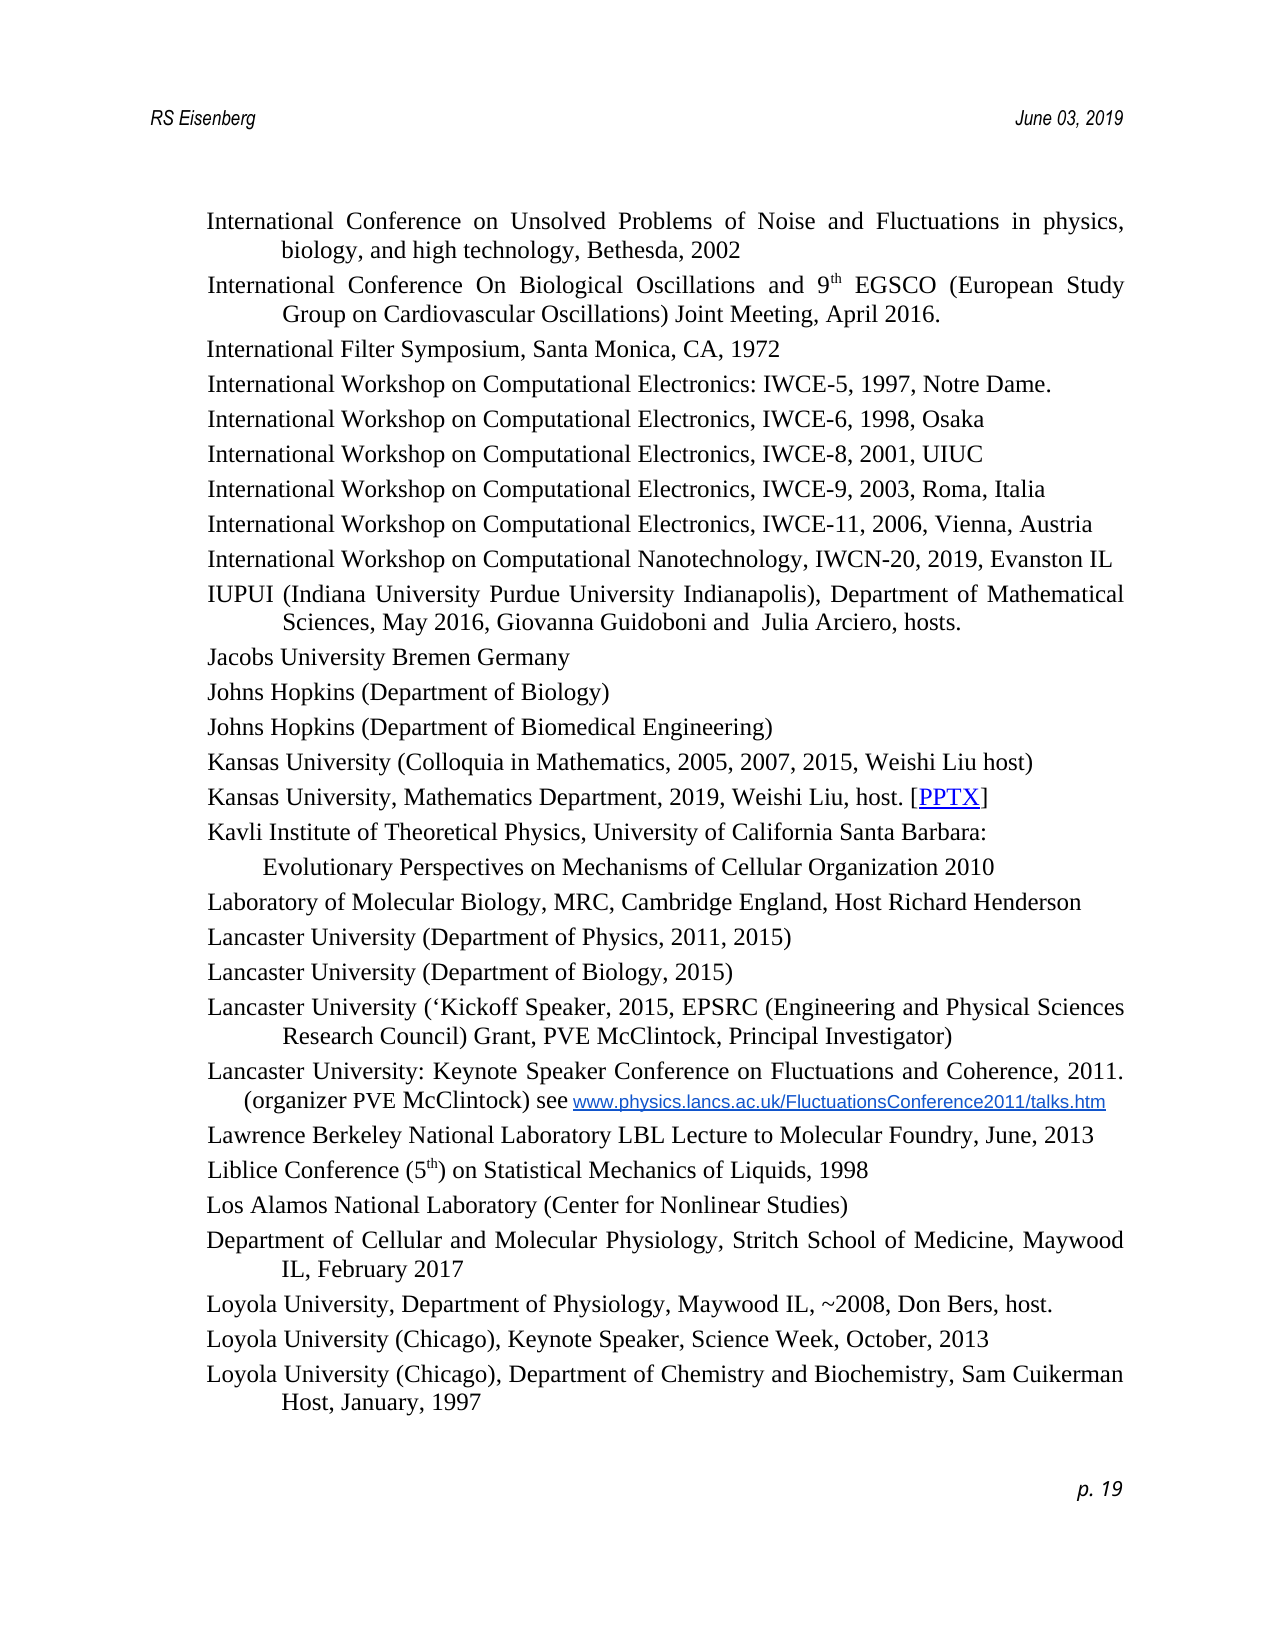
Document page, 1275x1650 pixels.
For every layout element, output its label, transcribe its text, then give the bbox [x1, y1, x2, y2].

text International Workshop on Computational Electronics, IWCE-6, 1998, Osaka [207, 404, 1125, 432]
text Kavli Institute of Theoretical Physics, University of California Santa Barbara: [207, 817, 1125, 846]
text International Workshop on Computational Electronics, IWCE-11, 2006, Vienna, Austria [207, 509, 1125, 537]
text Department of Cellular and Molecular Physiology, Stritch School of Medicine, Maywood IL, February 2017 [206, 1225, 1125, 1282]
text Evolutionary Perspectives on Mechanisms of Cellular Organization 2010 [207, 852, 1125, 881]
text Liblice Conference (5th) on Statistical Mechanics of Liquids, 1998 [207, 1155, 1125, 1184]
text International Filter Symposium, Santa Monica, CA, 1972 [206, 334, 1125, 362]
text Lawrence Berkeley National Laboratory LBL Lecture to Molecular Foundry, June, 2013 [207, 1120, 1125, 1149]
text Johns Hopkins (Department of Biology) [207, 677, 1125, 706]
text Kansas University, Mathematics Department, 2019, Weishi Liu, host. [PPTX] [207, 782, 1125, 811]
text Lancaster University (Department of Physics, 2011, 2015) [207, 922, 1125, 951]
text Los Alamos National Laboratory (Center for Nonlinear Studies) [206, 1190, 1125, 1219]
text International Workshop on Computational Nanotechnology, IWCN-20, 2019, Evanston IL [207, 544, 1125, 572]
text Laboratory of Molecular Biology, MRC, Cambridge England, Host Richard Henderson [207, 887, 1125, 916]
text Kansas University (Colloquia in Mathematics, 2005, 2007, 2015, Weishi Liu host) [207, 747, 1125, 776]
text Loyola University (Chicago), Keynote Speaker, Science Week, October, 2013 [206, 1324, 1125, 1352]
text Lancaster University: Keynote Speaker Conference on Fluctuations and Coherence, 2011. (organizer PVE McClintock) see www.physics.lancs.ac.uk/FluctuationsConference2011/talks.htm [207, 1056, 1125, 1114]
text Loyola University, Department of Physiology, Maywood IL, ~2008, Don Bers, host. [206, 1289, 1125, 1317]
text Lancaster University (Department of Biology, 2015) [207, 957, 1125, 986]
text International Conference on Unsolved Problems of Noise and Fluctuations in physics, biology, and high technology, Bethesda, 2002 [206, 206, 1125, 264]
text Johns Hopkins (Department of Biomedical Engineering) [207, 712, 1125, 741]
text International Conference On Biological Oscillations and 9th EGSCO (European Study Group on Cardiovascular Oscillations) Joint Meeting, April 2016. [207, 270, 1125, 327]
text International Workshop on Computational Electronics, IWCE-9, 2003, Roma, Italia [207, 474, 1125, 502]
text Loyola University (Chicago), Department of Chemistry and Biochemistry, Sam Cuikerman Host, January, 1997 [206, 1359, 1125, 1416]
text International Workshop on Computational Electronics: IWCE-5, 1997, Notre Dame. [207, 369, 1125, 397]
text IUPUI (Indiana University Purdue University Indianapolis), Department of Mathematical Sciences, May 2016, Giovanna Guidoboni and Julia Arciero, hosts. [207, 579, 1125, 636]
text International Workshop on Computational Electronics, IWCE-8, 2001, UIUC [207, 439, 1125, 467]
text Lancaster University (‘Kickoff Speaker, 2015, EPSRC (Engineering and Physical Sciences Research Council) Grant, PVE McClintock, Principal Investigator) [207, 992, 1125, 1050]
text Jacobs University Bremen Germany [207, 642, 1125, 671]
